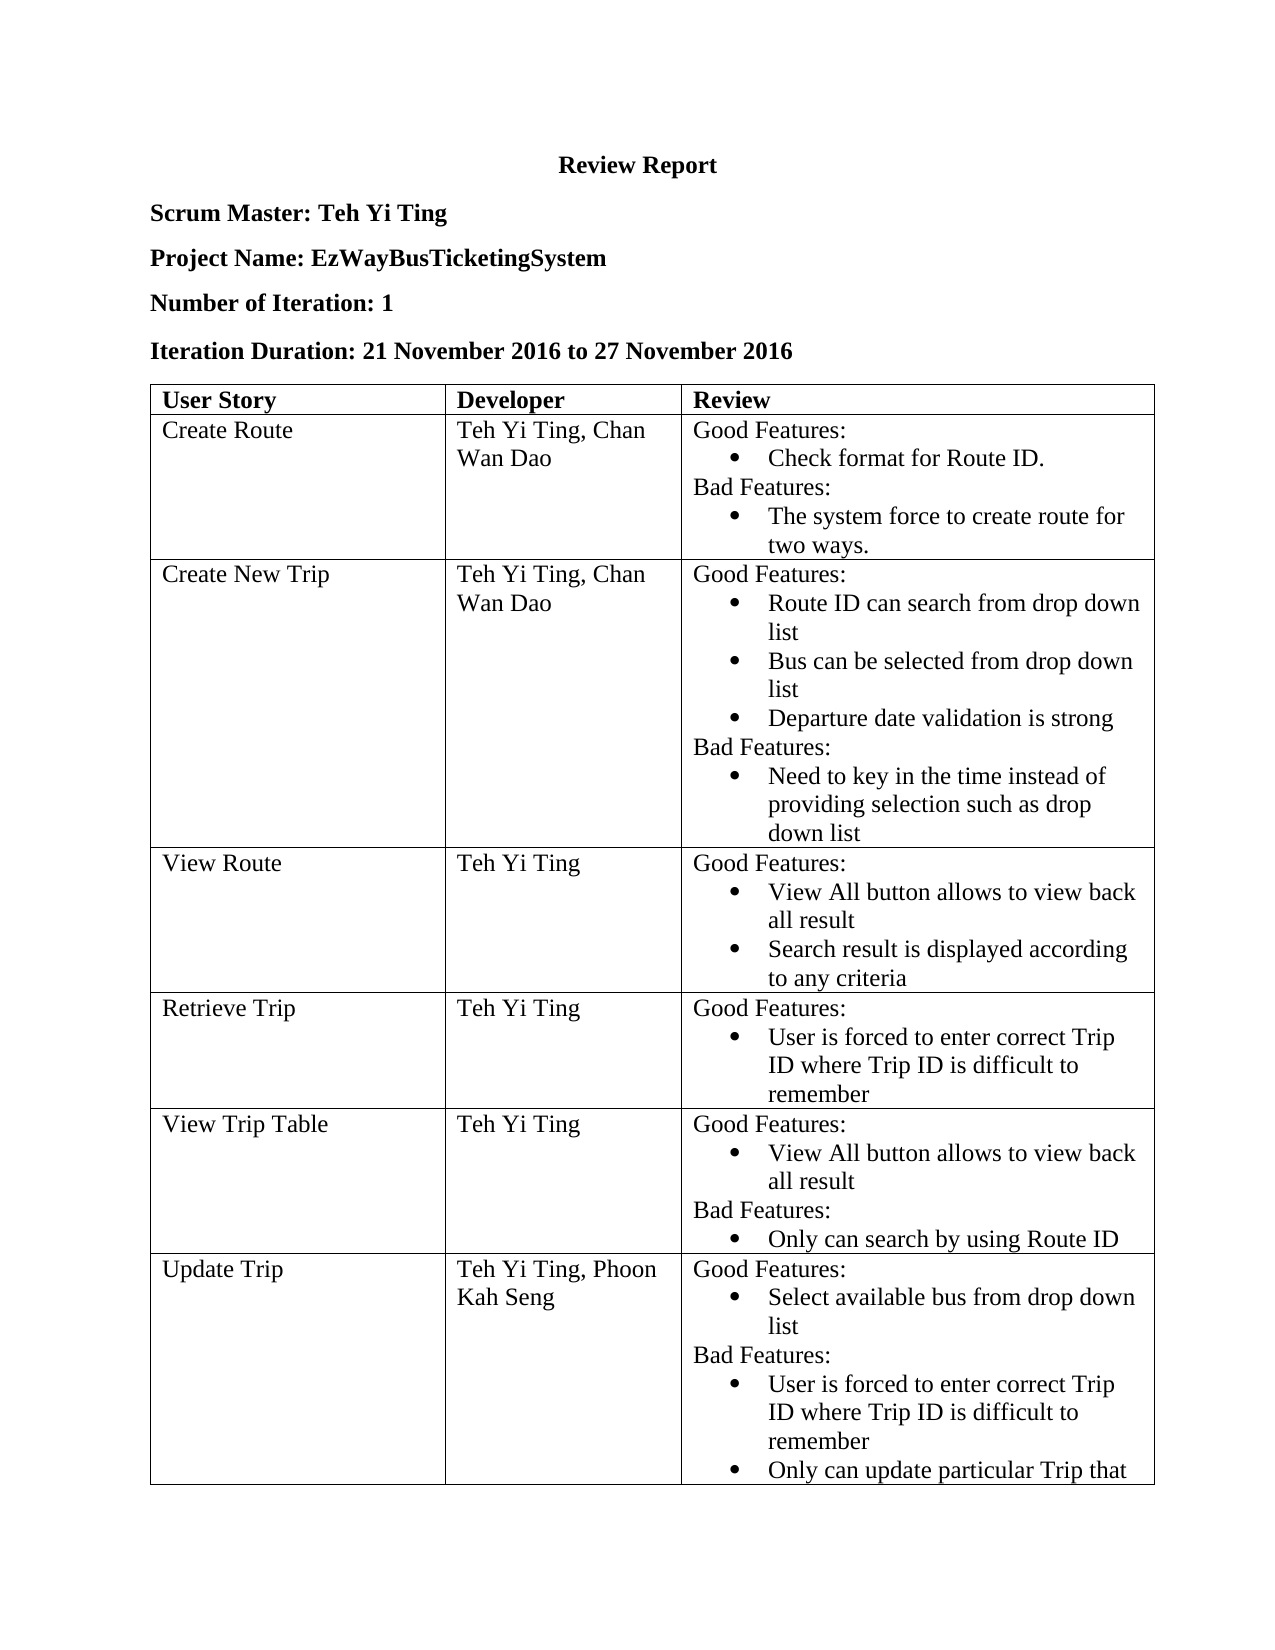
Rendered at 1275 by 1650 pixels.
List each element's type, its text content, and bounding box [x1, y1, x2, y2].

table_header Developer [446, 385, 681, 414]
table_cell Good Features: Check format for Route ID. Bad Features: The system force to create route for two ways. [682, 415, 1154, 558]
table_cell View Route [151, 848, 445, 992]
table_cell Good Features: View All button allows to view back all result Search result is displayed according to any criteria [682, 848, 1154, 992]
text Number of Iteration: 1 [150, 288, 1125, 317]
table_cell Good Features: View All button allows to view back all result Bad Features: Only can search by using Route ID [682, 1109, 1154, 1253]
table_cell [446, 1254, 681, 1484]
table_header User Story [151, 385, 445, 414]
text Scrum Master: Teh Yi Ting [150, 198, 1125, 226]
table_cell Teh Yi Ting, Chan Wan Dao [446, 415, 681, 558]
text Iteration Duration: 21 November 2016 to 27 November 2016 [150, 336, 1125, 365]
table_cell Teh Yi Ting [446, 1109, 681, 1253]
table_header Review [682, 385, 1154, 414]
table_cell Teh Yi Ting, Chan Wan Dao [446, 560, 681, 847]
text Project Name: EzWayBusTicketingSystem [150, 243, 1125, 272]
table_cell Teh Yi Ting [446, 848, 681, 992]
table_cell Good Features: Route ID can search from drop down list Bus can be selected from drop down list Departure date validation is strong Bad Features: Need to key in the time instead of providing selection such as drop down list [682, 560, 1154, 847]
table_cell Teh Yi Ting [446, 993, 681, 1108]
table_cell Good Features: User is forced to enter correct Trip ID where Trip ID is difficult to remember [682, 993, 1154, 1108]
table_cell Update Trip [151, 1254, 445, 1484]
table_cell Retrieve Trip [151, 993, 445, 1108]
table_cell Create New Trip [151, 560, 445, 847]
table_cell Create Route [151, 415, 445, 558]
text Review Report [150, 150, 1125, 179]
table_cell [682, 1254, 1154, 1484]
table_cell View Trip Table [151, 1109, 445, 1253]
